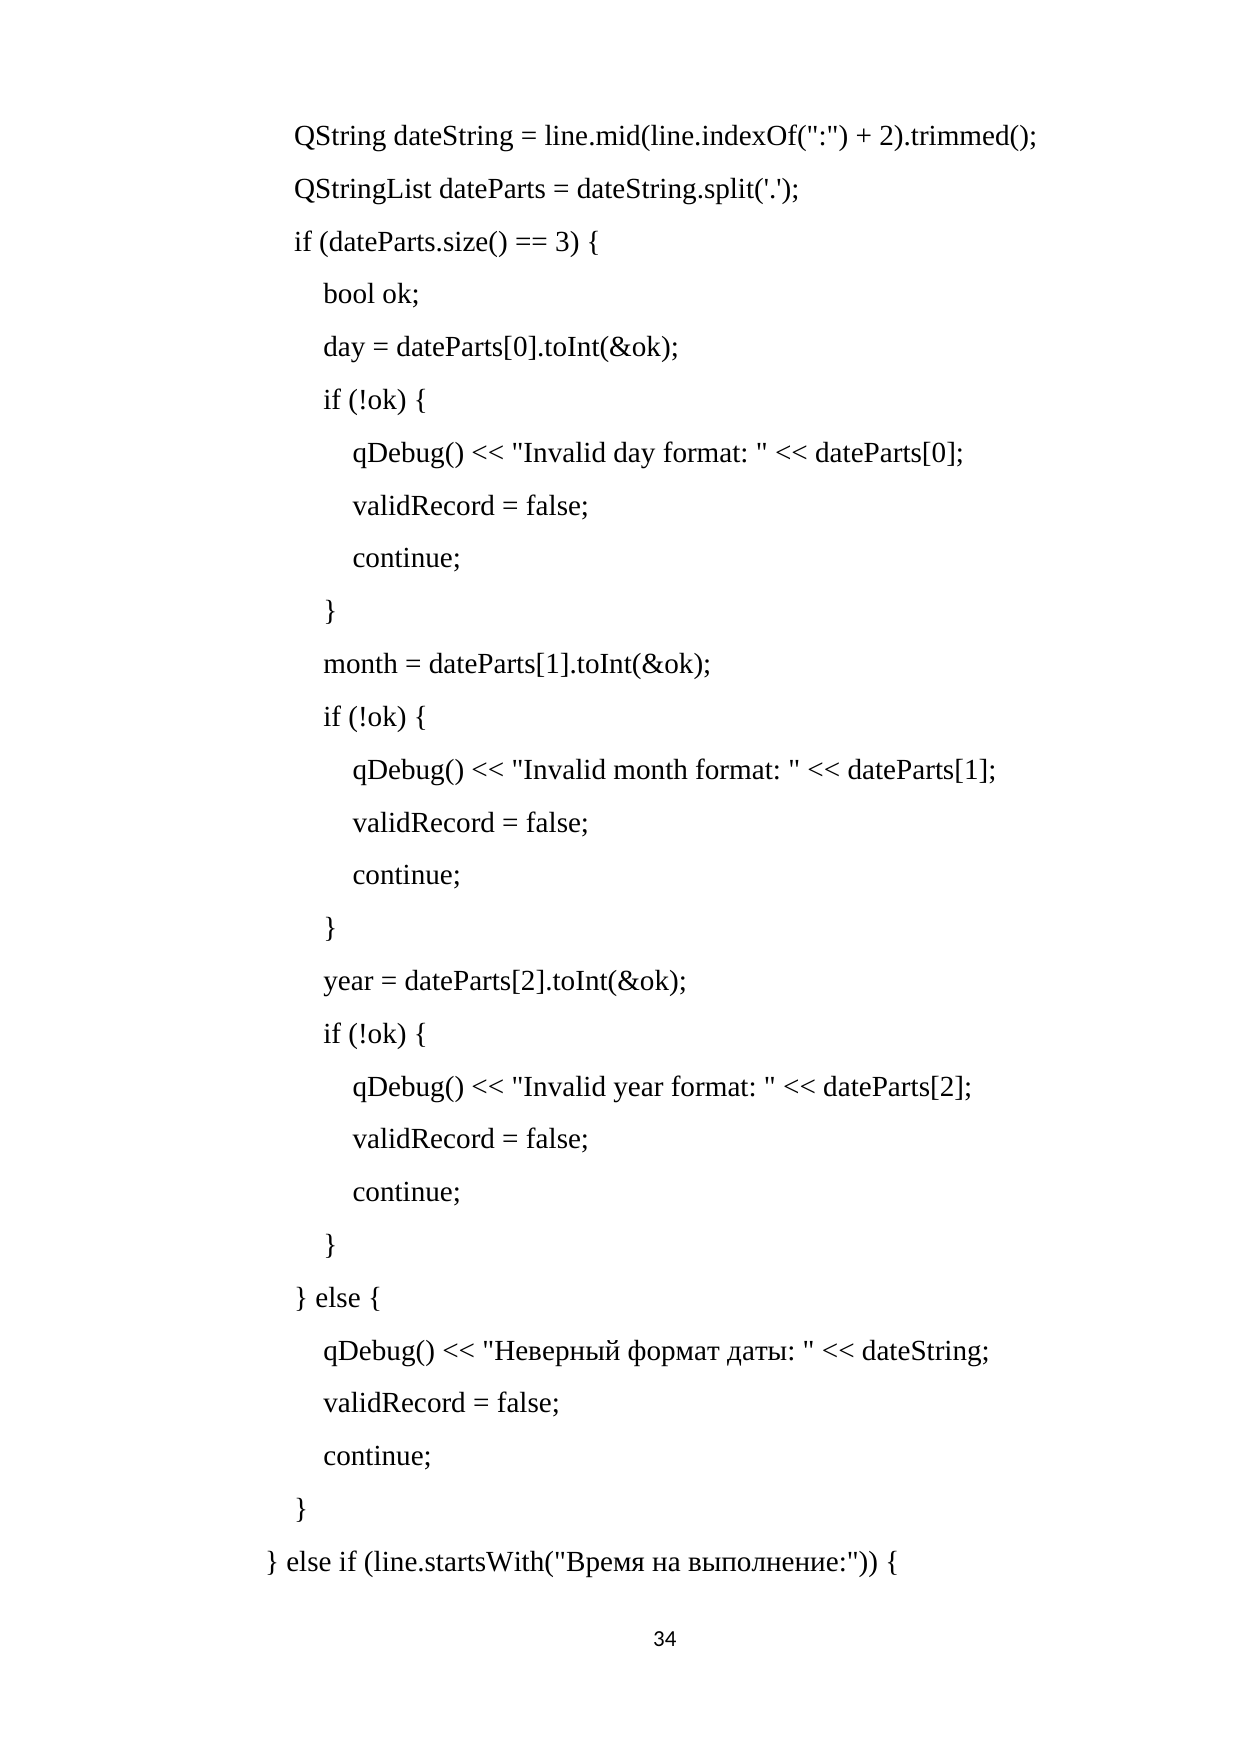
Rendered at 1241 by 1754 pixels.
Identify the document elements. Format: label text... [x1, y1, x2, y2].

text bool ok; [177, 277, 1152, 310]
text continue; [177, 1174, 1152, 1208]
text } [177, 593, 1152, 627]
text if (!ok) { [177, 699, 1152, 733]
text } else if (line.startsWith("Время на выполнение:")) { [177, 1544, 1152, 1578]
text QString dateString = line.mid(line.indexOf(":") + 2).trimmed(); [177, 118, 1152, 152]
text if (!ok) { [177, 382, 1152, 416]
text continue; [177, 541, 1152, 574]
text } [177, 1491, 1152, 1525]
text continue; [177, 857, 1152, 891]
text qDebug() << "Invalid month format: " << dateParts[1]; [177, 752, 1152, 785]
text year = dateParts[2].toInt(&ok); [177, 963, 1152, 997]
text QStringList dateParts = dateString.split('.'); [177, 171, 1152, 204]
text qDebug() << "Invalid day format: " << dateParts[0]; [177, 435, 1152, 468]
text qDebug() << "Неверный формат даты: " << dateString; [177, 1333, 1152, 1366]
text month = dateParts[1].toInt(&ok); [177, 646, 1152, 680]
text } else { [177, 1280, 1152, 1313]
text } [177, 1227, 1152, 1261]
text qDebug() << "Invalid year format: " << dateParts[2]; [177, 1069, 1152, 1102]
text day = dateParts[0].toInt(&ok); [177, 329, 1152, 363]
text validRecord = false; [177, 1122, 1152, 1155]
text validRecord = false; [177, 1386, 1152, 1419]
text continue; [177, 1438, 1152, 1472]
text validRecord = false; [177, 805, 1152, 838]
text validRecord = false; [177, 488, 1152, 521]
text if (!ok) { [177, 1016, 1152, 1049]
text if (dateParts.size() == 3) { [177, 224, 1152, 257]
text } [177, 910, 1152, 944]
